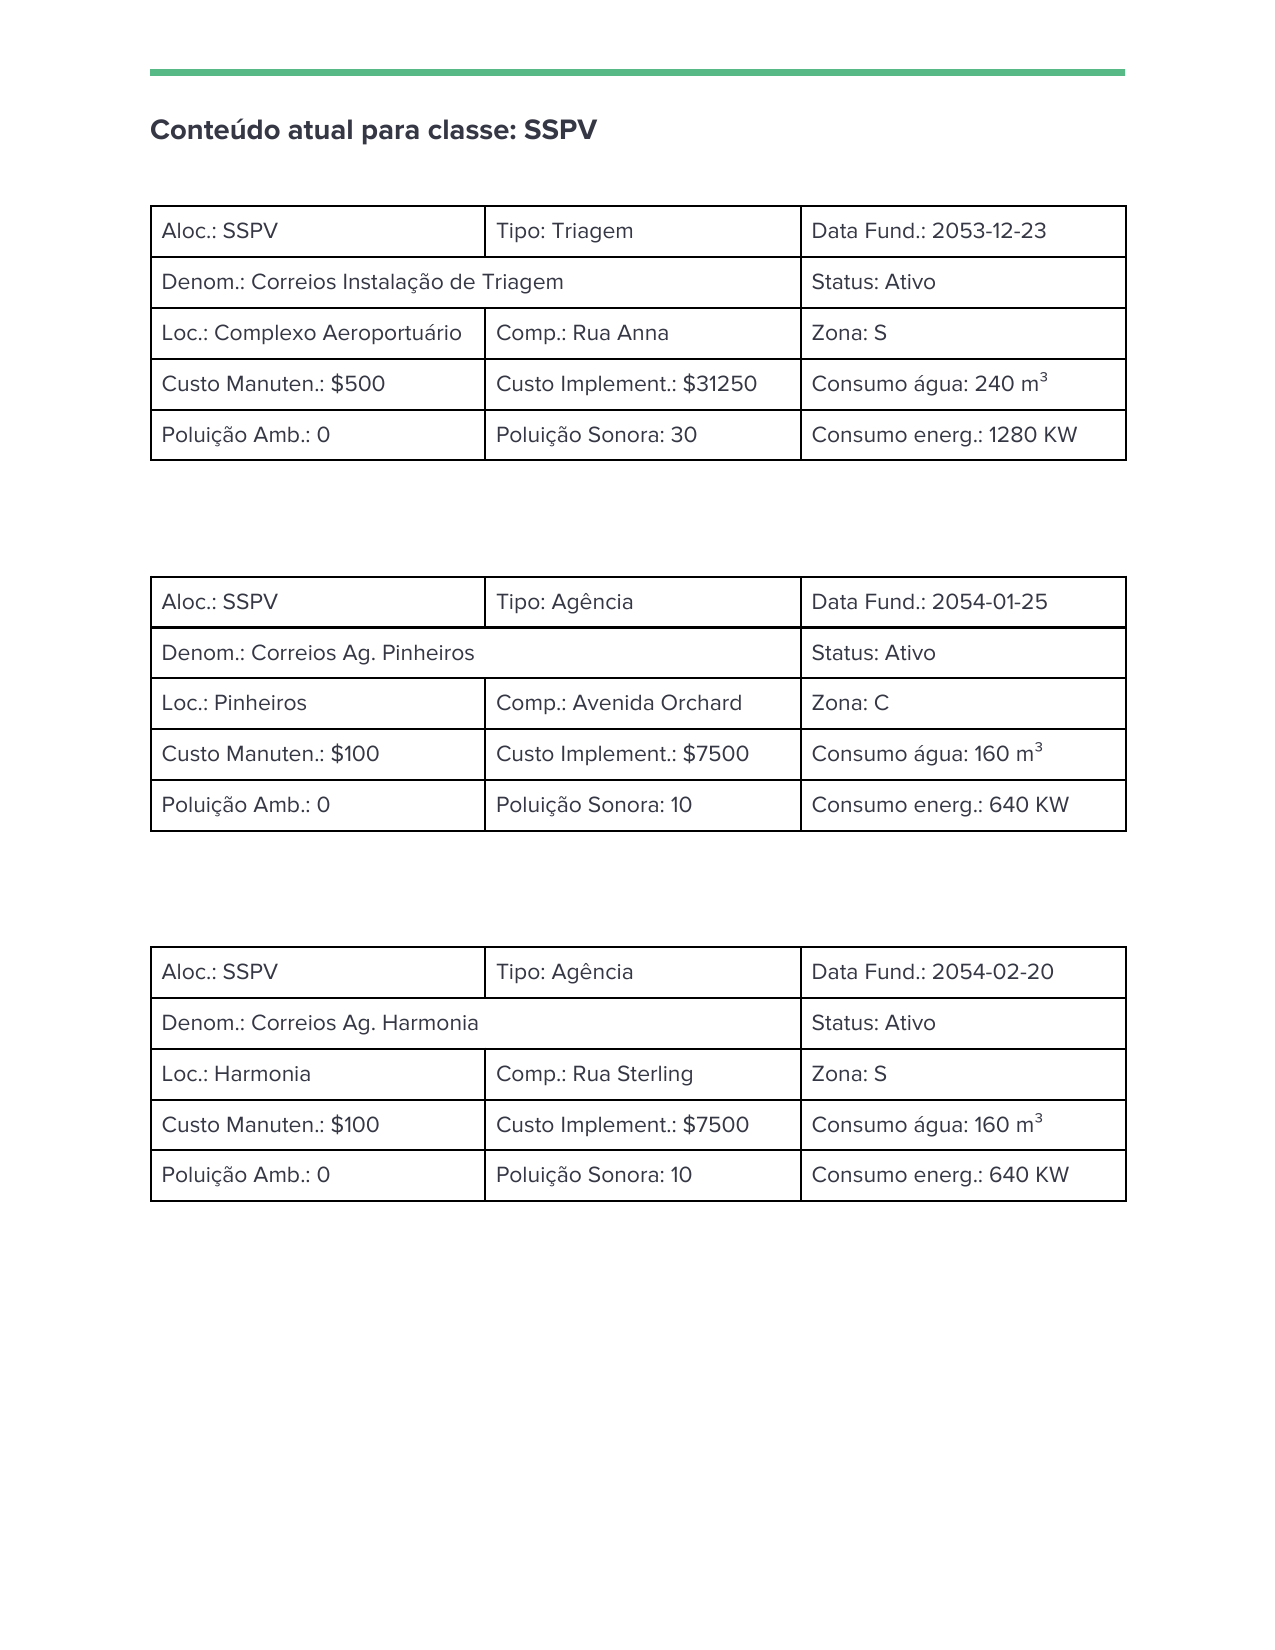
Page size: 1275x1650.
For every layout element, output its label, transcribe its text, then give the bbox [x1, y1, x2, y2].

table_cell Poluição Sonora: 10 [486, 1151, 800, 1200]
table_header Tipo: Triagem [486, 207, 800, 256]
table_cell Comp.: Rua Anna [486, 309, 800, 358]
table_cell Status: Ativo [802, 258, 1125, 307]
table_header Data Fund.: 2053-12-23 [802, 207, 1125, 256]
table_cell Poluição Amb.: 0 [152, 1151, 484, 1200]
table_header Aloc.: SSPV [152, 948, 484, 997]
subtitle Conteúdo atual para classe: SSPV [150, 112, 1125, 148]
table_cell Consumo água: 160 m³ [802, 730, 1125, 779]
table_cell Comp.: Rua Sterling [486, 1050, 800, 1098]
table_header Tipo: Agência [486, 578, 800, 626]
table_cell Status: Ativo [802, 999, 1125, 1048]
table_cell Consumo energ.: 640 KW [802, 781, 1125, 830]
table_cell Consumo água: 160 m³ [802, 1101, 1125, 1149]
table_cell Consumo energ.: 640 KW [802, 1151, 1125, 1200]
table_cell Loc.: Complexo Aeroportuário [152, 309, 484, 358]
table_header Data Fund.: 2054-01-25 [802, 578, 1125, 626]
table_cell Loc.: Harmonia [152, 1050, 484, 1098]
table_cell Denom.: Correios Ag. Pinheiros [152, 629, 800, 677]
picture [150, 69, 1125, 76]
table_cell Zona: S [802, 1050, 1125, 1098]
table_cell Loc.: Pinheiros [152, 679, 484, 728]
table_header Tipo: Agência [486, 948, 800, 997]
table_header Data Fund.: 2054-02-20 [802, 948, 1125, 997]
table_cell Poluição Sonora: 30 [486, 411, 800, 459]
table_header Aloc.: SSPV [152, 578, 484, 626]
table_cell Consumo água: 240 m³ [802, 360, 1125, 408]
table_cell Poluição Sonora: 10 [486, 781, 800, 830]
table_cell Custo Implement.: $31250 [486, 360, 800, 408]
table_cell Zona: C [802, 679, 1125, 728]
table_cell Custo Manuten.: $100 [152, 730, 484, 779]
table_cell Poluição Amb.: 0 [152, 781, 484, 830]
table_cell Poluição Amb.: 0 [152, 411, 484, 459]
table_cell Denom.: Correios Instalação de Triagem [152, 258, 800, 307]
table_cell Custo Manuten.: $100 [152, 1101, 484, 1149]
table_header Aloc.: SSPV [152, 207, 484, 256]
table_cell Consumo energ.: 1280 KW [802, 411, 1125, 459]
table_cell Custo Manuten.: $500 [152, 360, 484, 408]
table_cell Status: Ativo [802, 629, 1125, 677]
table_cell Denom.: Correios Ag. Harmonia [152, 999, 800, 1048]
table_cell Zona: S [802, 309, 1125, 358]
table_cell Custo Implement.: $7500 [486, 730, 800, 779]
table_cell Comp.: Avenida Orchard [486, 679, 800, 728]
table_cell Custo Implement.: $7500 [486, 1101, 800, 1149]
